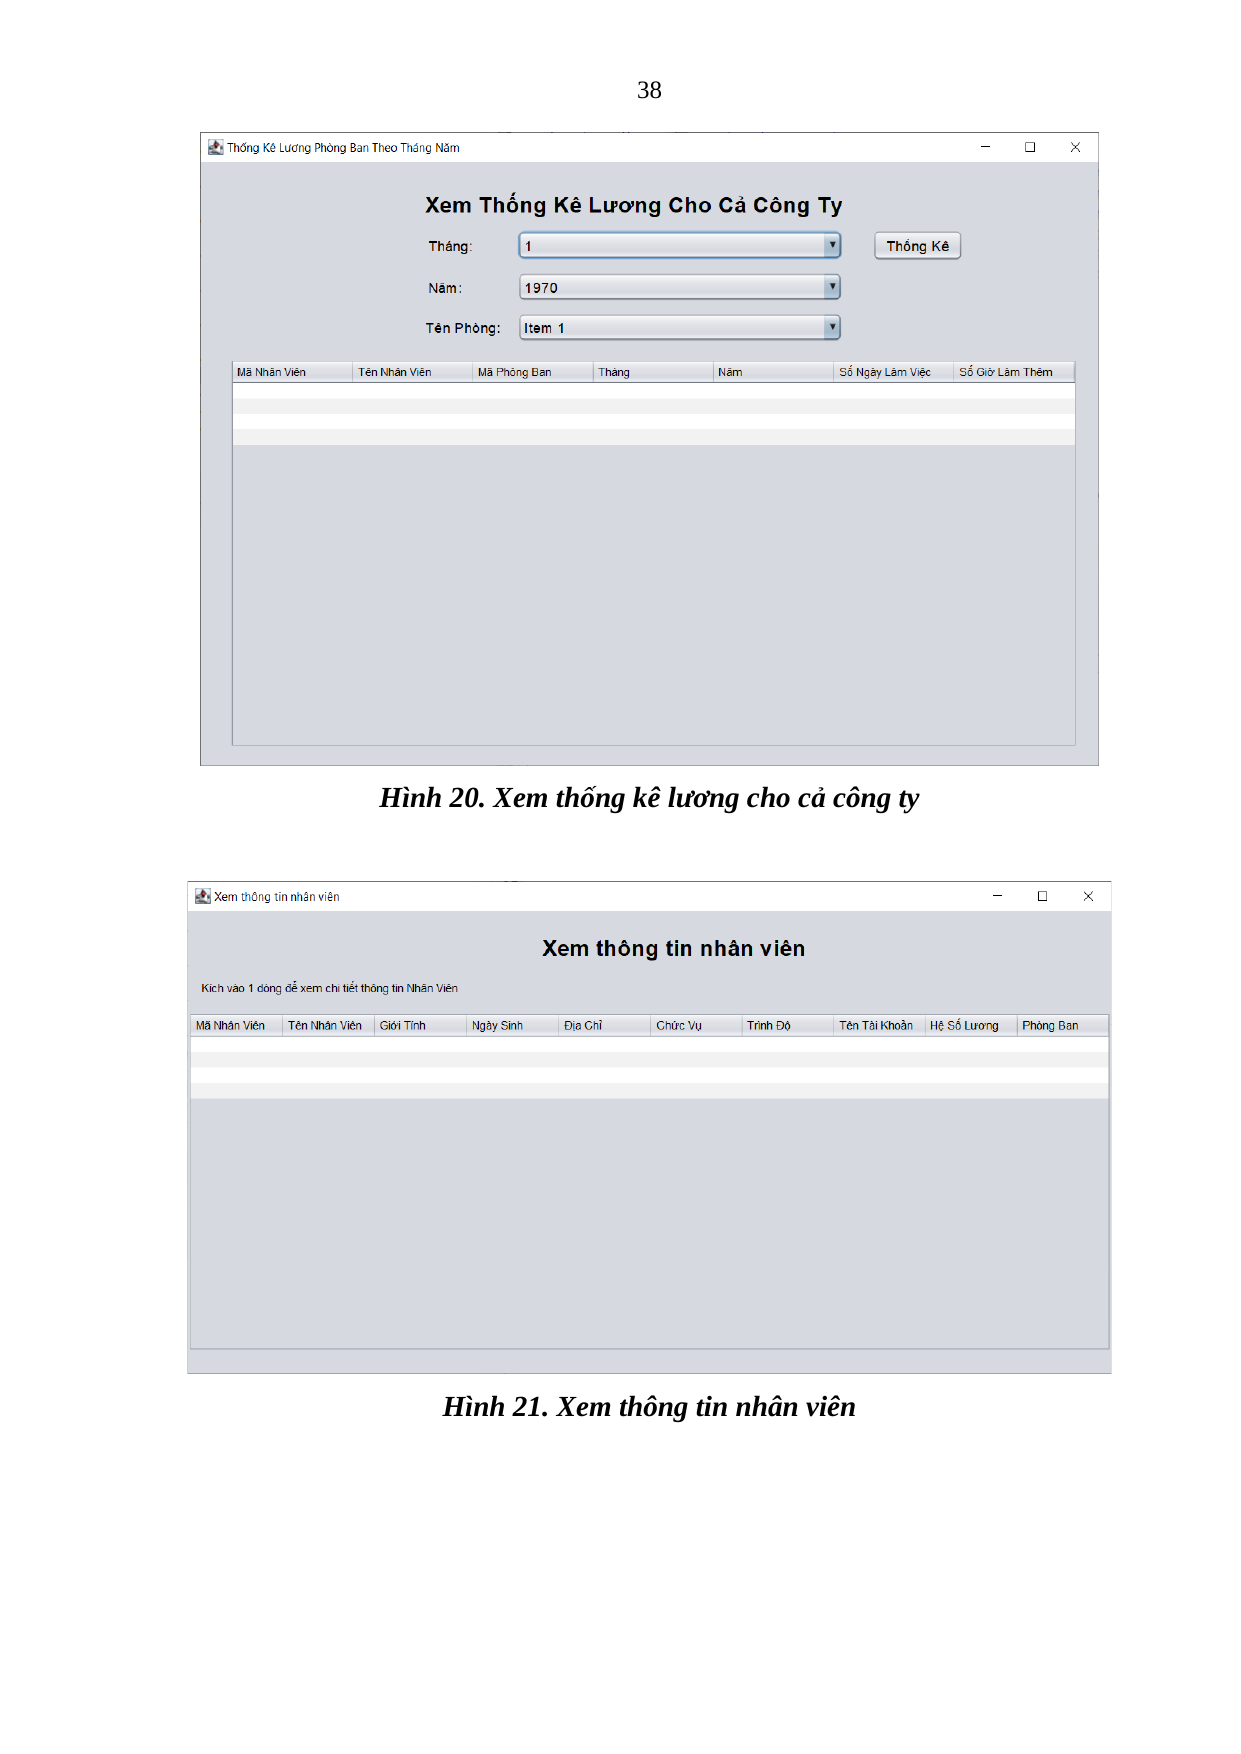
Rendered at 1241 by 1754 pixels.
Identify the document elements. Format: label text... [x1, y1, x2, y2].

subtitle Hình 21. Xem thông tin nhân viên [177, 1389, 1122, 1423]
picture [187, 881, 1112, 1374]
subtitle Hình 20. Xem thống kê lương cho cả công ty [177, 781, 1122, 814]
picture [200, 132, 1099, 766]
